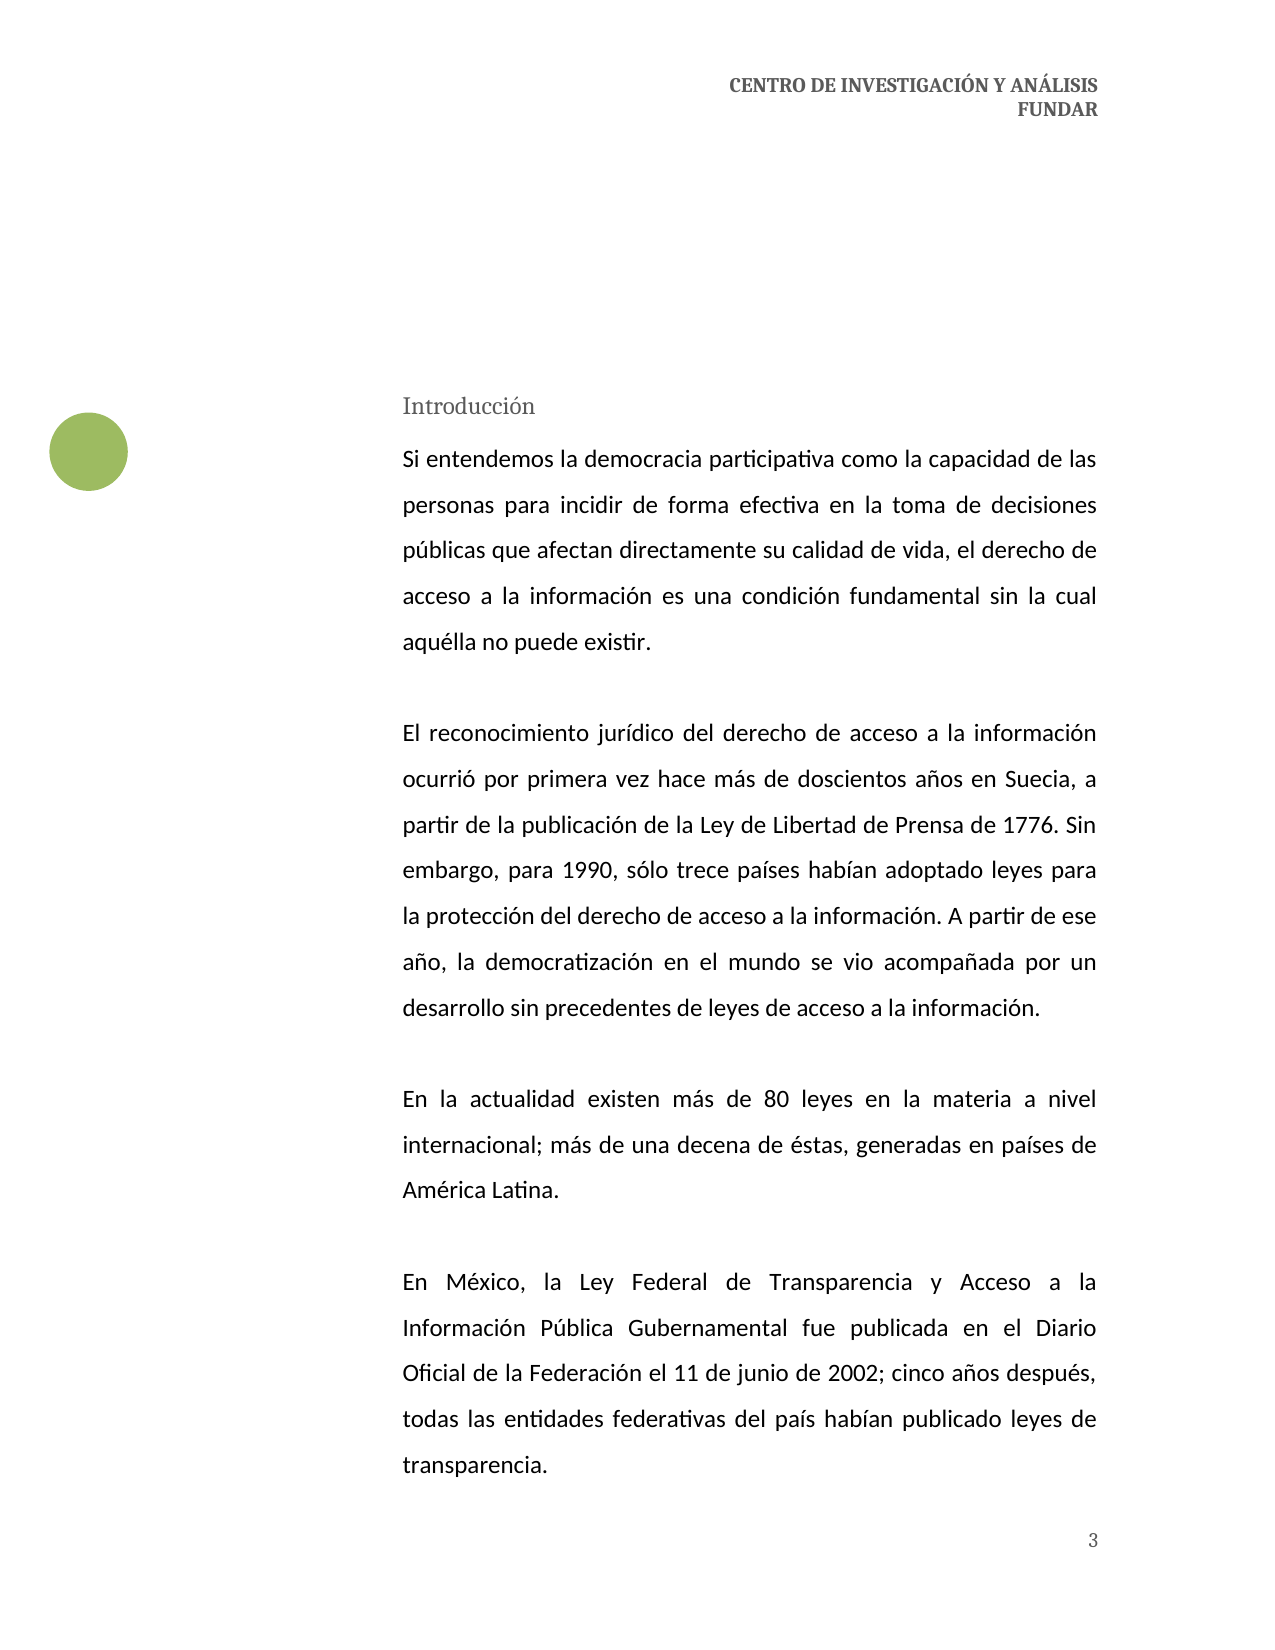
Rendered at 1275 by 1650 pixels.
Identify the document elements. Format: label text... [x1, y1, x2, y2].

text En México, la Ley Federal de Transparencia y Acceso a la Información Pública Gubernamental fue publicada en el Diario Oficial de la Federación el 11 de junio de 2002; cinco años después, todas las entidades federativas del país habían publicado leyes de transparencia. [402, 1266, 1098, 1479]
text En la actualidad existen más de 80 leyes en la materia a nivel internacional; más de una decena de éstas, generadas en países de América Latina. [402, 1083, 1098, 1205]
text Si entendemos la democracia participativa como la capacidad de las personas para incidir de forma efectiva en la toma de decisiones públicas que afectan directamente su calidad de vida, el derecho de acceso a la información es una condición fundamental sin la cual aquélla no puede existir. [402, 443, 1098, 656]
text El reconocimiento jurídico del derecho de acceso a la información ocurrió por primera vez hace más de doscientos años en Suecia, a partir de la publicación de la Ley de Libertad de Prensa de 1776. Sin embargo, para 1990, sólo trece países habían adoptado leyes para la protección del derecho de acceso a la información. A partir de ese año, la democratización en el mundo se vio acompañada por un desarrollo sin precedentes de leyes de acceso a la información. [402, 717, 1098, 1022]
text Introducción [402, 392, 1098, 421]
